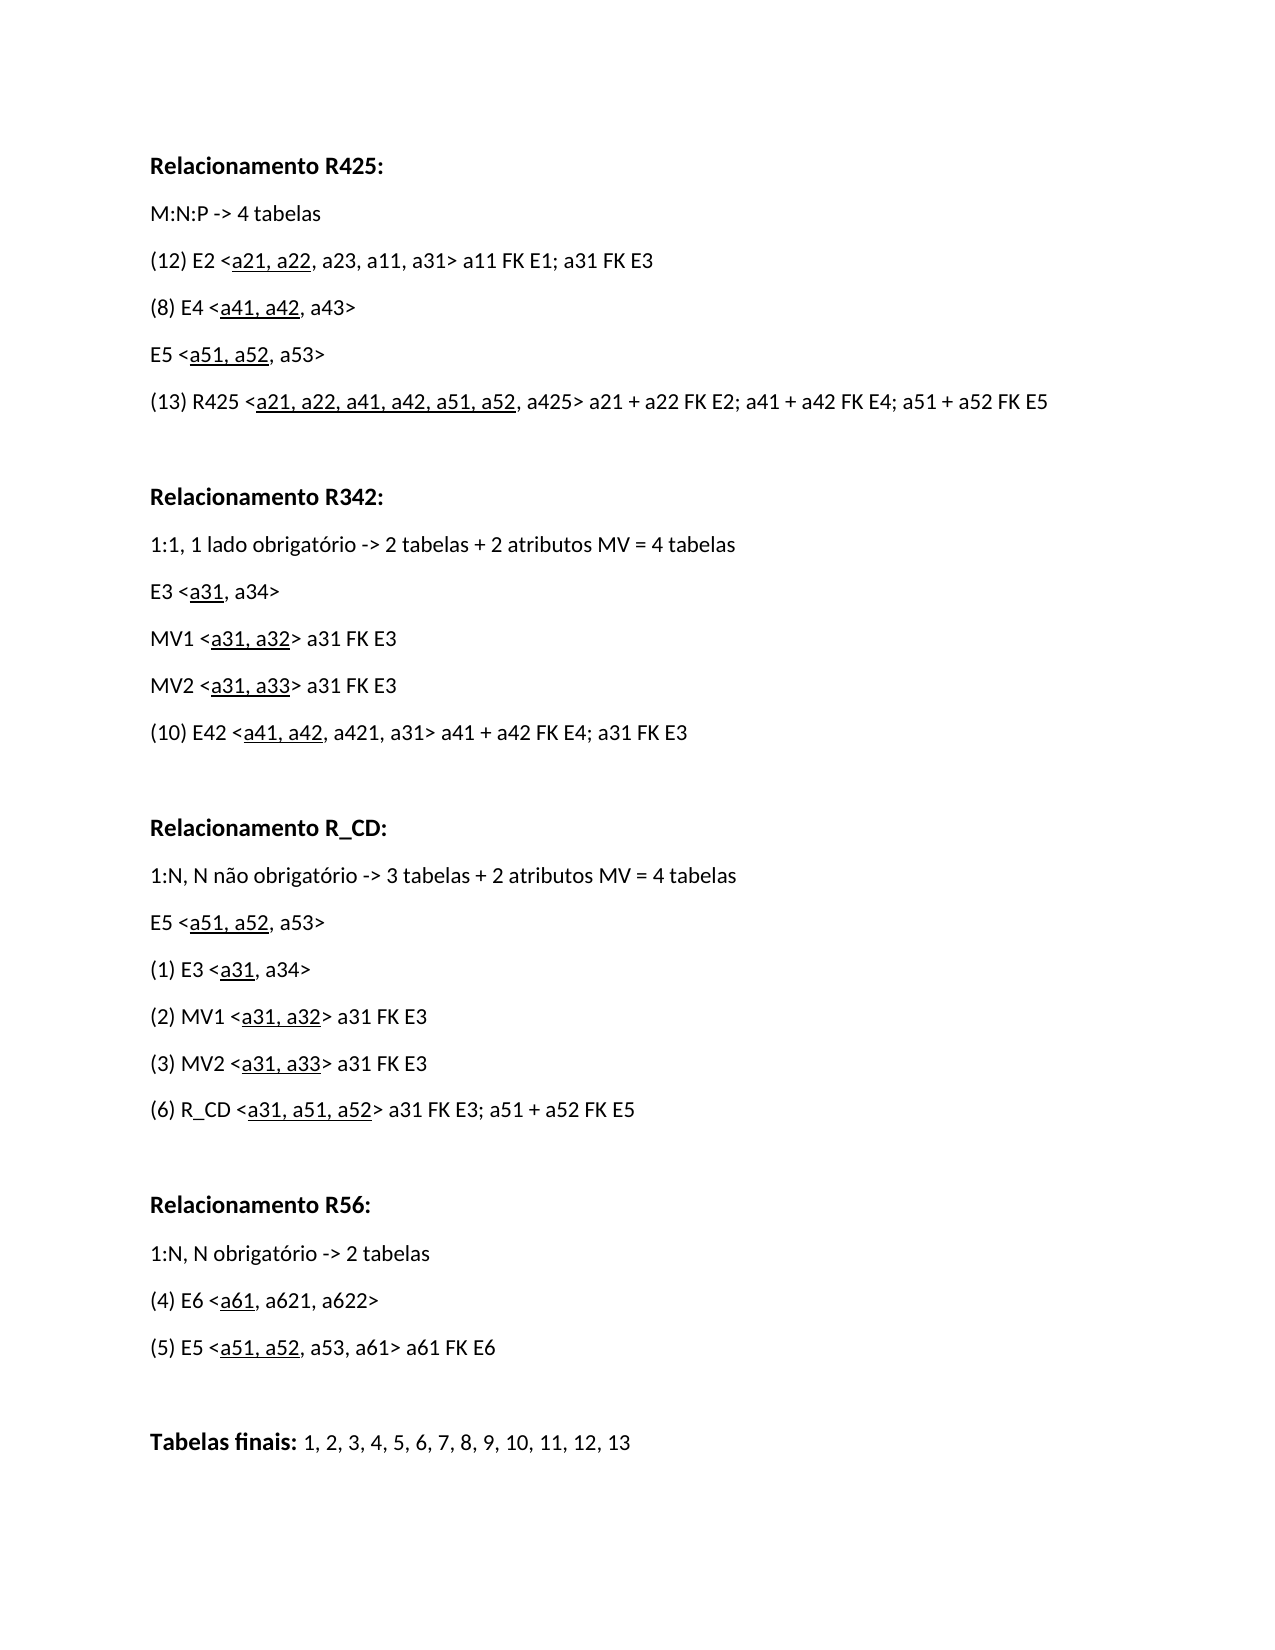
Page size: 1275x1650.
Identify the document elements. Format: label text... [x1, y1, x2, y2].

text E5 <a51, a52, a53> [150, 340, 1125, 368]
text (2) MV1 <a31, a32> a31 FK E3 [150, 1002, 1125, 1030]
text 1:N, N obrigatório -> 2 tabelas [150, 1239, 1125, 1267]
text Relacionamento R425: [150, 150, 1125, 181]
text MV2 <a31, a33> a31 FK E3 [150, 671, 1125, 699]
text Relacionamento R56: [150, 1189, 1125, 1220]
text (8) E4 <a41, a42, a43> [150, 293, 1125, 321]
text E5 <a51, a52, a53> [150, 908, 1125, 936]
text (4) E6 <a61, a621, a622> [150, 1286, 1125, 1314]
text MV1 <a31, a32> a31 FK E3 [150, 624, 1125, 652]
text 1:1, 1 lado obrigatório -> 2 tabelas + 2 atributos MV = 4 tabelas [150, 530, 1125, 558]
text Relacionamento R342: [150, 481, 1125, 511]
text (13) R425 <a21, a22, a41, a42, a51, a52, a425> a21 + a22 FK E2; a41 + a42 FK E4; a51 + a52 FK E5 [150, 387, 1125, 415]
text (12) E2 <a21, a22, a23, a11, a31> a11 FK E1; a31 FK E3 [150, 246, 1125, 274]
text (1) E3 <a31, a34> [150, 955, 1125, 983]
text M:N:P -> 4 tabelas [150, 199, 1125, 228]
text E3 <a31, a34> [150, 577, 1125, 605]
text (3) MV2 <a31, a33> a31 FK E3 [150, 1049, 1125, 1077]
text Tabelas finais: 1, 2, 3, 4, 5, 6, 7, 8, 9, 10, 11, 12, 13 [150, 1426, 1125, 1457]
text Relacionamento R_CD: [150, 812, 1125, 842]
text (5) E5 <a51, a52, a53, a61> a61 FK E6 [150, 1333, 1125, 1361]
text 1:N, N não obrigatório -> 3 tabelas + 2 atributos MV = 4 tabelas [150, 861, 1125, 889]
text (10) E42 <a41, a42, a421, a31> a41 + a42 FK E4; a31 FK E3 [150, 718, 1125, 746]
text (6) R_CD <a31, a51, a52> a31 FK E3; a51 + a52 FK E5 [150, 1096, 1125, 1124]
